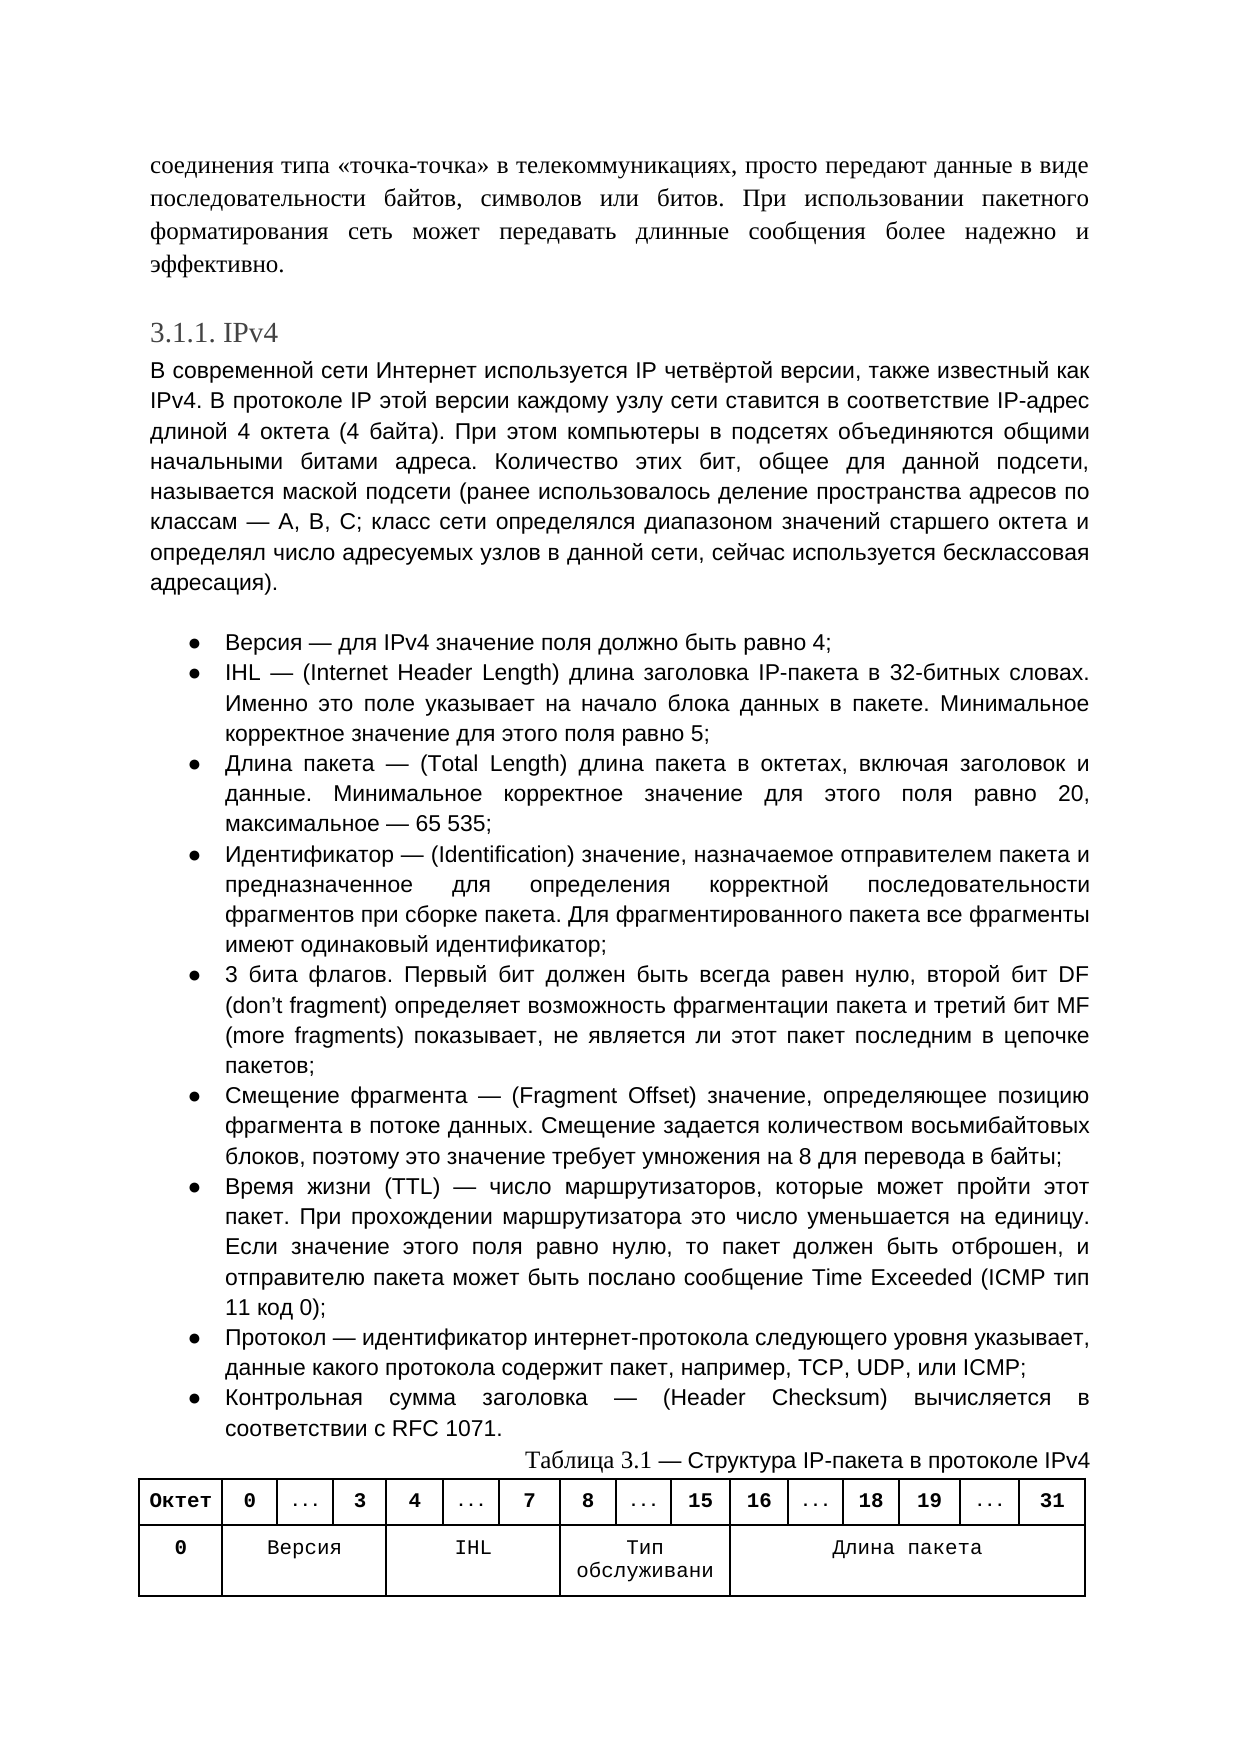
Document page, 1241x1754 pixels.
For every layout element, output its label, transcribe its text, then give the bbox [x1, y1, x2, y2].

list 3 бита флагов. Первый бит должен быть всегда равен нулю, второй бит DF (don’t fragment) определяет возможность фрагментации пакета и третий бит MF (more fragments) показывает, не является ли этот пакет последним в цепочке пакетов; [187, 961, 1090, 1078]
table_header 3 [334, 1480, 385, 1524]
list Версия — для IPv4 значение поля должно быть равно 4; [187, 629, 1090, 656]
table_cell Версия [223, 1526, 385, 1594]
table_header ... [617, 1480, 670, 1524]
table_header ... [789, 1480, 842, 1524]
table_header 7 [500, 1480, 559, 1524]
table_header ... [444, 1480, 498, 1524]
text Таблица 3.1 — Структура IP-пакета в протоколе IPv4 [150, 1445, 1090, 1473]
table_header 4 [387, 1480, 442, 1524]
table_header 19 [900, 1480, 959, 1524]
list Протокол — идентификатор интернет-протокола следующего уровня указывает, данные какого протокола содержит пакет, например, TCP, UDP, или ICMP; [187, 1324, 1090, 1381]
list Смещение фрагмента — (Fragment Offset) значение, определяющее позицию фрагмента в потоке данных. Смещение задается количеством восьмибайтовых блоков, поэтому это значение требует умножения на 8 для перевода в байты; [187, 1082, 1090, 1169]
table_header 31 [1020, 1480, 1084, 1524]
table_cell IHL [387, 1526, 559, 1594]
list IHL — (Internet Header Length) длина заголовка IP-пакета в 32-битных словах. Именно это поле указывает на начало блока данных в пакете. Минимальное корректное значение для этого поля равно 5; [187, 659, 1090, 746]
table_header 18 [844, 1480, 898, 1524]
table_header 8 [561, 1480, 615, 1524]
table_cell 0 [140, 1526, 221, 1594]
table_cell Длина пакета [731, 1526, 1084, 1594]
table_header Октет [140, 1480, 221, 1524]
table_header ... [278, 1480, 332, 1524]
list Время жизни (TTL) — число маршрутизаторов, которые может пройти этот пакет. При прохождении маршрутизатора это число уменьшается на единицу. Если значение этого поля равно нулю, то пакет должен быть отброшен, и отправителю пакета может быть послано сообщение Time Exceeded (ICMP тип 11 код 0); [187, 1173, 1090, 1320]
list Идентификатор — (Identification) значение, назначаемое отправителем пакета и предназначенное для определения корректной последовательности фрагментов при сборке пакета. Для фрагментированного пакета все фрагменты имеют одинаковый идентификатор; [187, 841, 1090, 958]
subtitle 3.1.1. IPv4 [150, 315, 1090, 349]
list Контрольная сумма заголовка — (Header Checksum) вычисляется в соответствии с RFC 1071. [187, 1384, 1090, 1441]
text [150, 150, 1090, 278]
text В современной сети Интернет используется IP четвёртой версии, также известный как IPv4. В протоколе IP этой версии каждому узлу сети ставится в соответствие IP-адрес длиной 4 октета (4 байта). При этом компьютеры в подсетях объединяются общими начальными битами адреса. Количество этих бит, общее для данной подсети, называется маской подсети (ранее использовалось деление пространства адресов по классам — A, B, C; класс сети определялся диапазоном значений старшего октета и определял число адресуемых узлов в данной сети, сейчас используется бесклассовая адресация). [150, 357, 1090, 595]
table_header 16 [731, 1480, 787, 1524]
list Длина пакета — (Total Length) длина пакета в октетах, включая заголовок и данные. Минимальное корректное значение для этого поля равно 20, максимальное — 65 535; [187, 750, 1090, 837]
table_header 15 [672, 1480, 729, 1524]
table_cell Тип обслуживания [561, 1526, 729, 1594]
table_header 0 [223, 1480, 276, 1524]
table_header ... [961, 1480, 1018, 1524]
